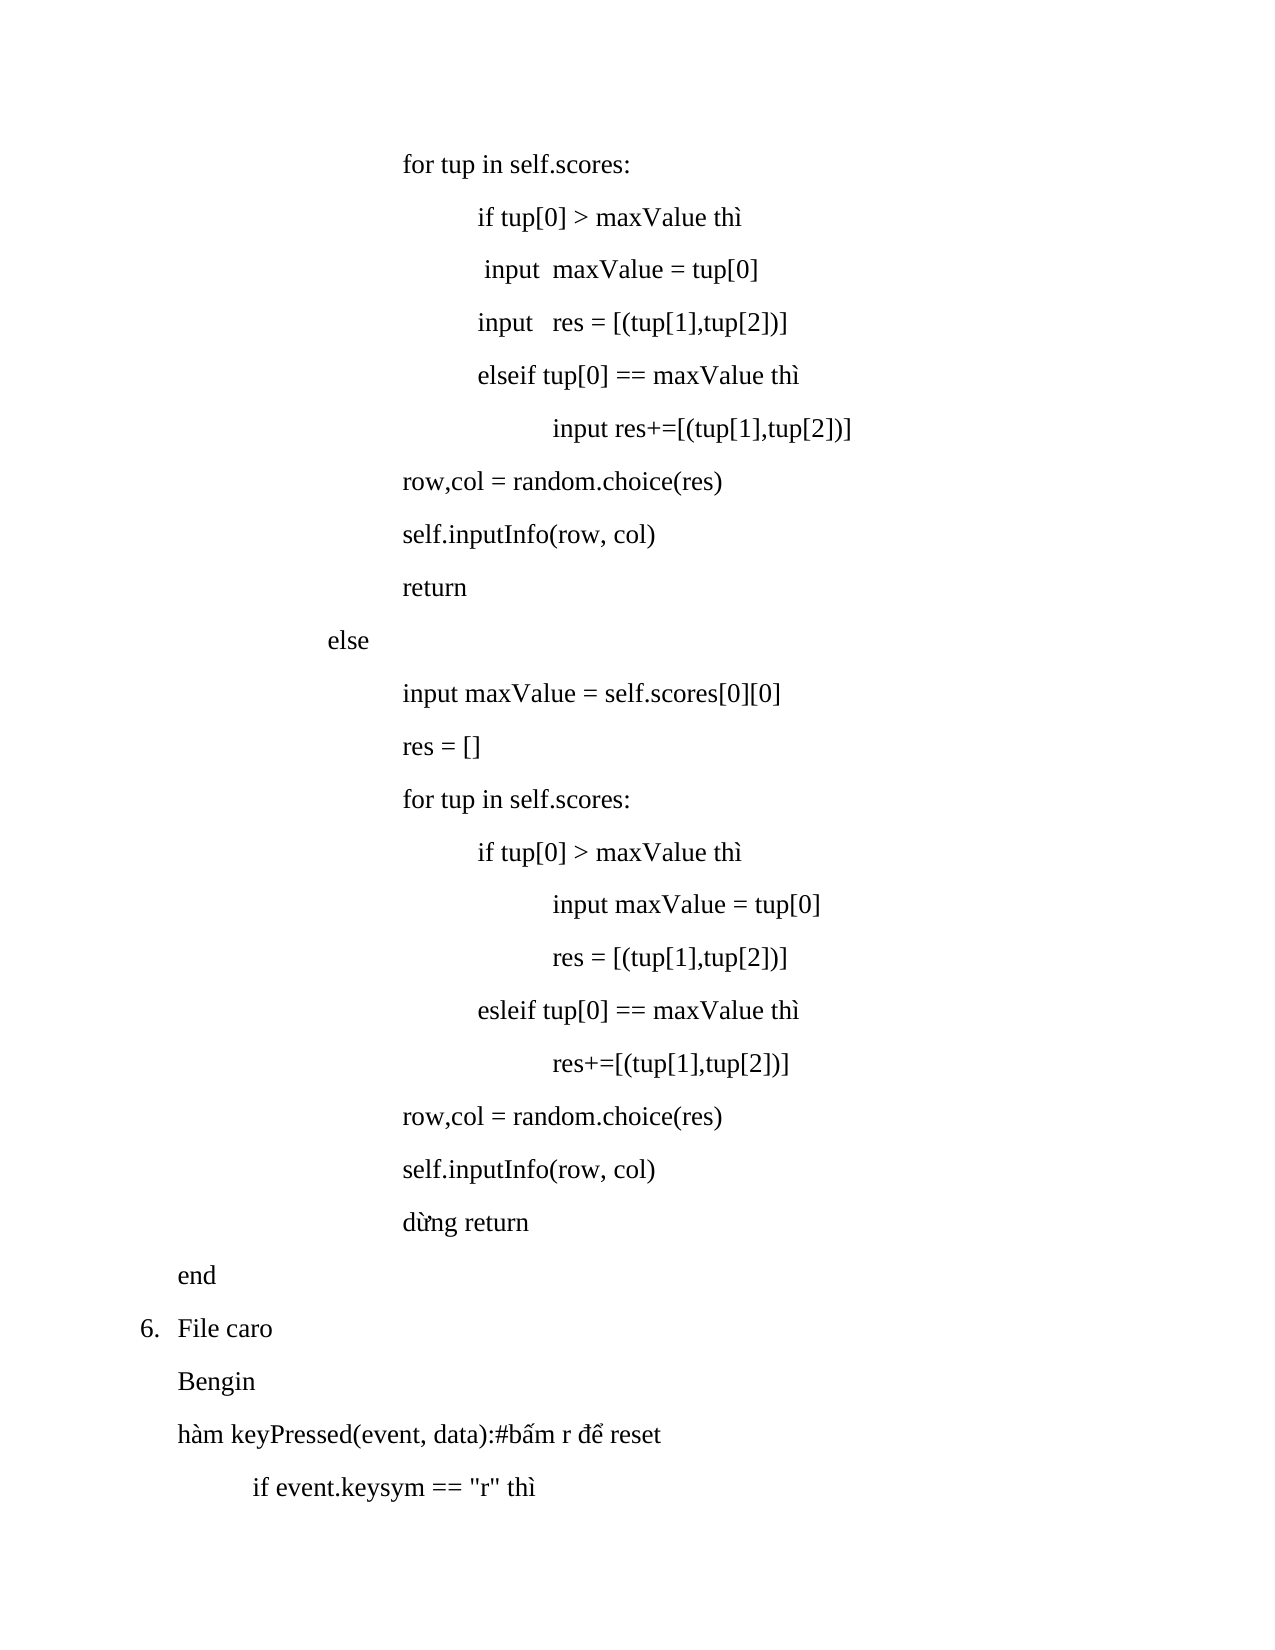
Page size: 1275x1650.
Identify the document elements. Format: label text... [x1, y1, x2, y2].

text input res = [(tup[1],tup[2])] [177, 306, 1157, 338]
text res = [(tup[1],tup[2])] [177, 941, 1157, 973]
text esleif tup[0] == maxValue thì [177, 994, 1157, 1026]
list File caro [140, 1312, 1157, 1343]
text Bengin [177, 1365, 1157, 1396]
text if event.keysym == "r" thì [177, 1471, 1157, 1502]
text self.inputInfo(row, col) [177, 518, 1157, 549]
text else [177, 624, 1157, 655]
text input maxValue = tup[0] [177, 253, 1157, 285]
text end [177, 1259, 1157, 1290]
text hàm keyPressed(event, data):#bấm r để reset [177, 1418, 1157, 1449]
text input maxValue = tup[0] [177, 888, 1157, 920]
text dừng return [177, 1206, 1157, 1237]
text res = [] [177, 730, 1157, 761]
text row,col = random.choice(res) [177, 465, 1157, 496]
text self.inputInfo(row, col) [177, 1153, 1157, 1184]
text row,col = random.choice(res) [177, 1100, 1157, 1131]
text elseif tup[0] == maxValue thì [177, 359, 1157, 391]
text if tup[0] > maxValue thì [177, 201, 1157, 232]
text if tup[0] > maxValue thì [177, 836, 1157, 867]
text res+=[(tup[1],tup[2])] [177, 1047, 1157, 1078]
text for tup in self.scores: [177, 783, 1157, 814]
text for tup in self.scores: [177, 148, 1157, 179]
text return [177, 571, 1157, 602]
text input res+=[(tup[1],tup[2])] [177, 412, 1157, 443]
text input maxValue = self.scores[0][0] [177, 677, 1157, 708]
